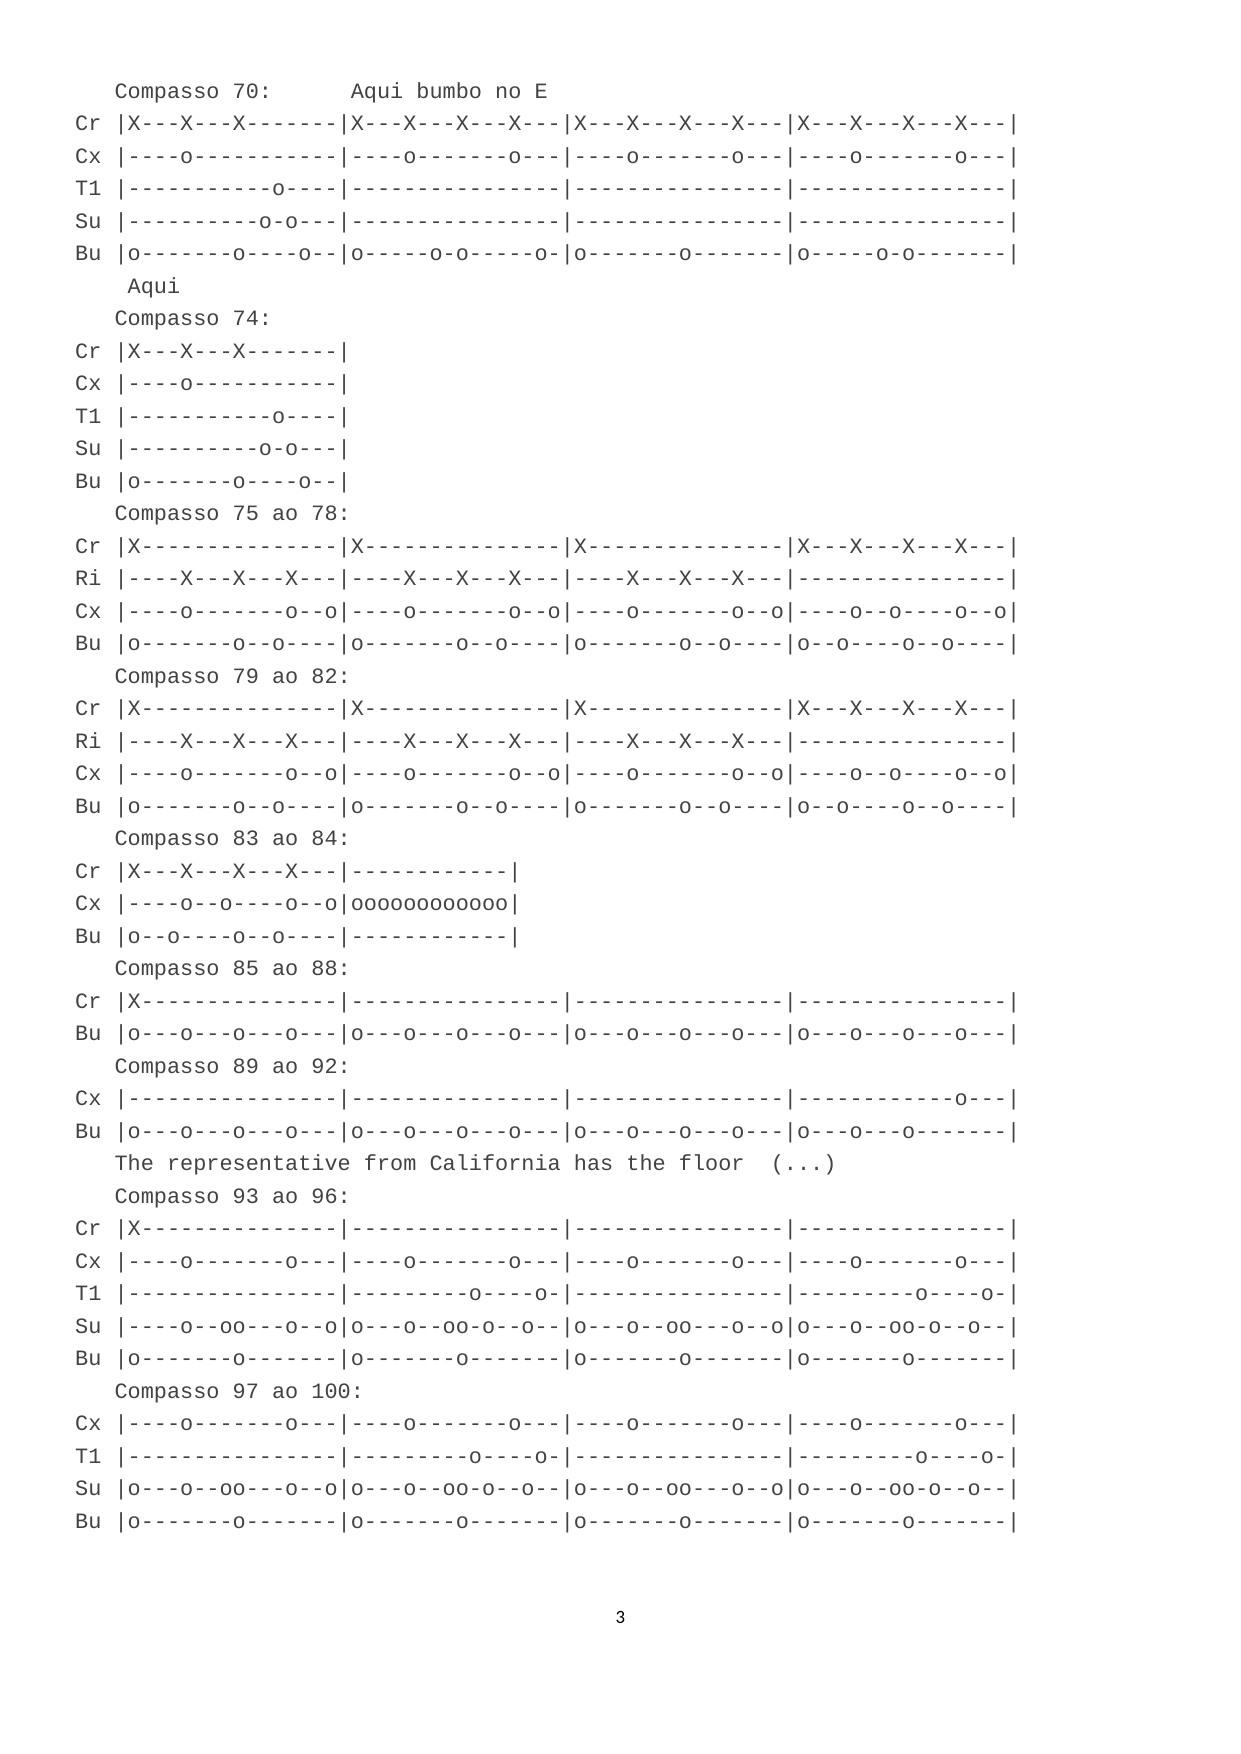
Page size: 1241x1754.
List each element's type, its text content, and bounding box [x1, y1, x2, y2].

text Compasso 89 ao 92: [75, 1051, 1165, 1084]
text Compasso 74: [75, 304, 1165, 336]
text Bu |o---o---o---o---|o---o---o---o---|o---o---o---o---|o---o---o-------| [75, 1116, 1165, 1149]
text Compasso 79 ao 82: [75, 661, 1165, 694]
text Su |----------o-o---|----------------|----------------|----------------| [75, 206, 1165, 239]
text Cx |----o-------o---|----o-------o---|----o-------o---|----o-------o---| [75, 1409, 1165, 1441]
text T1 |-----------o----| [75, 401, 1165, 434]
text Compasso 70: Aqui bumbo no E [75, 76, 1165, 109]
text Cx |----o-----------|----o-------o---|----o-------o---|----o-------o---| [75, 141, 1165, 174]
text Cr |X---------------|----------------|----------------|----------------| [75, 1214, 1165, 1246]
text Cx |----o-------o---|----o-------o---|----o-------o---|----o-------o---| [75, 1246, 1165, 1279]
text Aqui [75, 271, 1165, 304]
text Cx |----o-------o--o|----o-------o--o|----o-------o--o|----o--o----o--o| [75, 596, 1165, 629]
text Compasso 83 ao 84: [75, 824, 1165, 856]
text T1 |----------------|---------o----o-|----------------|---------o----o-| [75, 1441, 1165, 1474]
text Bu |o-------o----o--| [75, 466, 1165, 499]
text Cr |X---------------|X---------------|X---------------|X---X---X---X---| [75, 694, 1165, 726]
text Cx |----o-------o--o|----o-------o--o|----o-------o--o|----o--o----o--o| [75, 759, 1165, 791]
text Cx |----------------|----------------|----------------|------------o---| [75, 1084, 1165, 1116]
text Compasso 75 ao 78: [75, 499, 1165, 531]
text The representative from California has the floor (...) [75, 1149, 1165, 1181]
text Su |----------o-o---| [75, 434, 1165, 466]
text Su |----o--oo---o--o|o---o--oo-o--o--|o---o--oo---o--o|o---o--oo-o--o--| [75, 1311, 1165, 1344]
text Bu |o-------o-------|o-------o-------|o-------o-------|o-------o-------| [75, 1344, 1165, 1376]
text Ri |----X---X---X---|----X---X---X---|----X---X---X---|----------------| [75, 564, 1165, 596]
text Cr |X---------------|----------------|----------------|----------------| [75, 986, 1165, 1019]
text T1 |----------------|---------o----o-|----------------|---------o----o-| [75, 1279, 1165, 1311]
text Compasso 97 ao 100: [75, 1376, 1165, 1409]
text Cr |X---X---X-------| [75, 336, 1165, 369]
text Bu |o-------o--o----|o-------o--o----|o-------o--o----|o--o----o--o----| [75, 629, 1165, 661]
text Su |o---o--oo---o--o|o---o--oo-o--o--|o---o--oo---o--o|o---o--oo-o--o--| [75, 1474, 1165, 1506]
text T1 |-----------o----|----------------|----------------|----------------| [75, 174, 1165, 206]
text Cx |----o--o----o--o|oooooooooooo| [75, 889, 1165, 921]
text Bu |o-------o-------|o-------o-------|o-------o-------|o-------o-------| [75, 1506, 1165, 1539]
text Bu |o---o---o---o---|o---o---o---o---|o---o---o---o---|o---o---o---o---| [75, 1019, 1165, 1051]
text Bu |o-------o--o----|o-------o--o----|o-------o--o----|o--o----o--o----| [75, 791, 1165, 824]
text Cx |----o-----------| [75, 369, 1165, 401]
text Compasso 85 ao 88: [75, 954, 1165, 986]
text Bu |o-------o----o--|o-----o-o-----o-|o-------o-------|o-----o-o-------| [75, 239, 1165, 271]
text Cr |X---X---X-------|X---X---X---X---|X---X---X---X---|X---X---X---X---| [75, 109, 1165, 141]
text Cr |X---X---X---X---|------------| [75, 856, 1165, 889]
text Ri |----X---X---X---|----X---X---X---|----X---X---X---|----------------| [75, 726, 1165, 759]
text Compasso 93 ao 96: [75, 1181, 1165, 1214]
text Bu |o--o----o--o----|------------| [75, 921, 1165, 954]
text Cr |X---------------|X---------------|X---------------|X---X---X---X---| [75, 531, 1165, 564]
